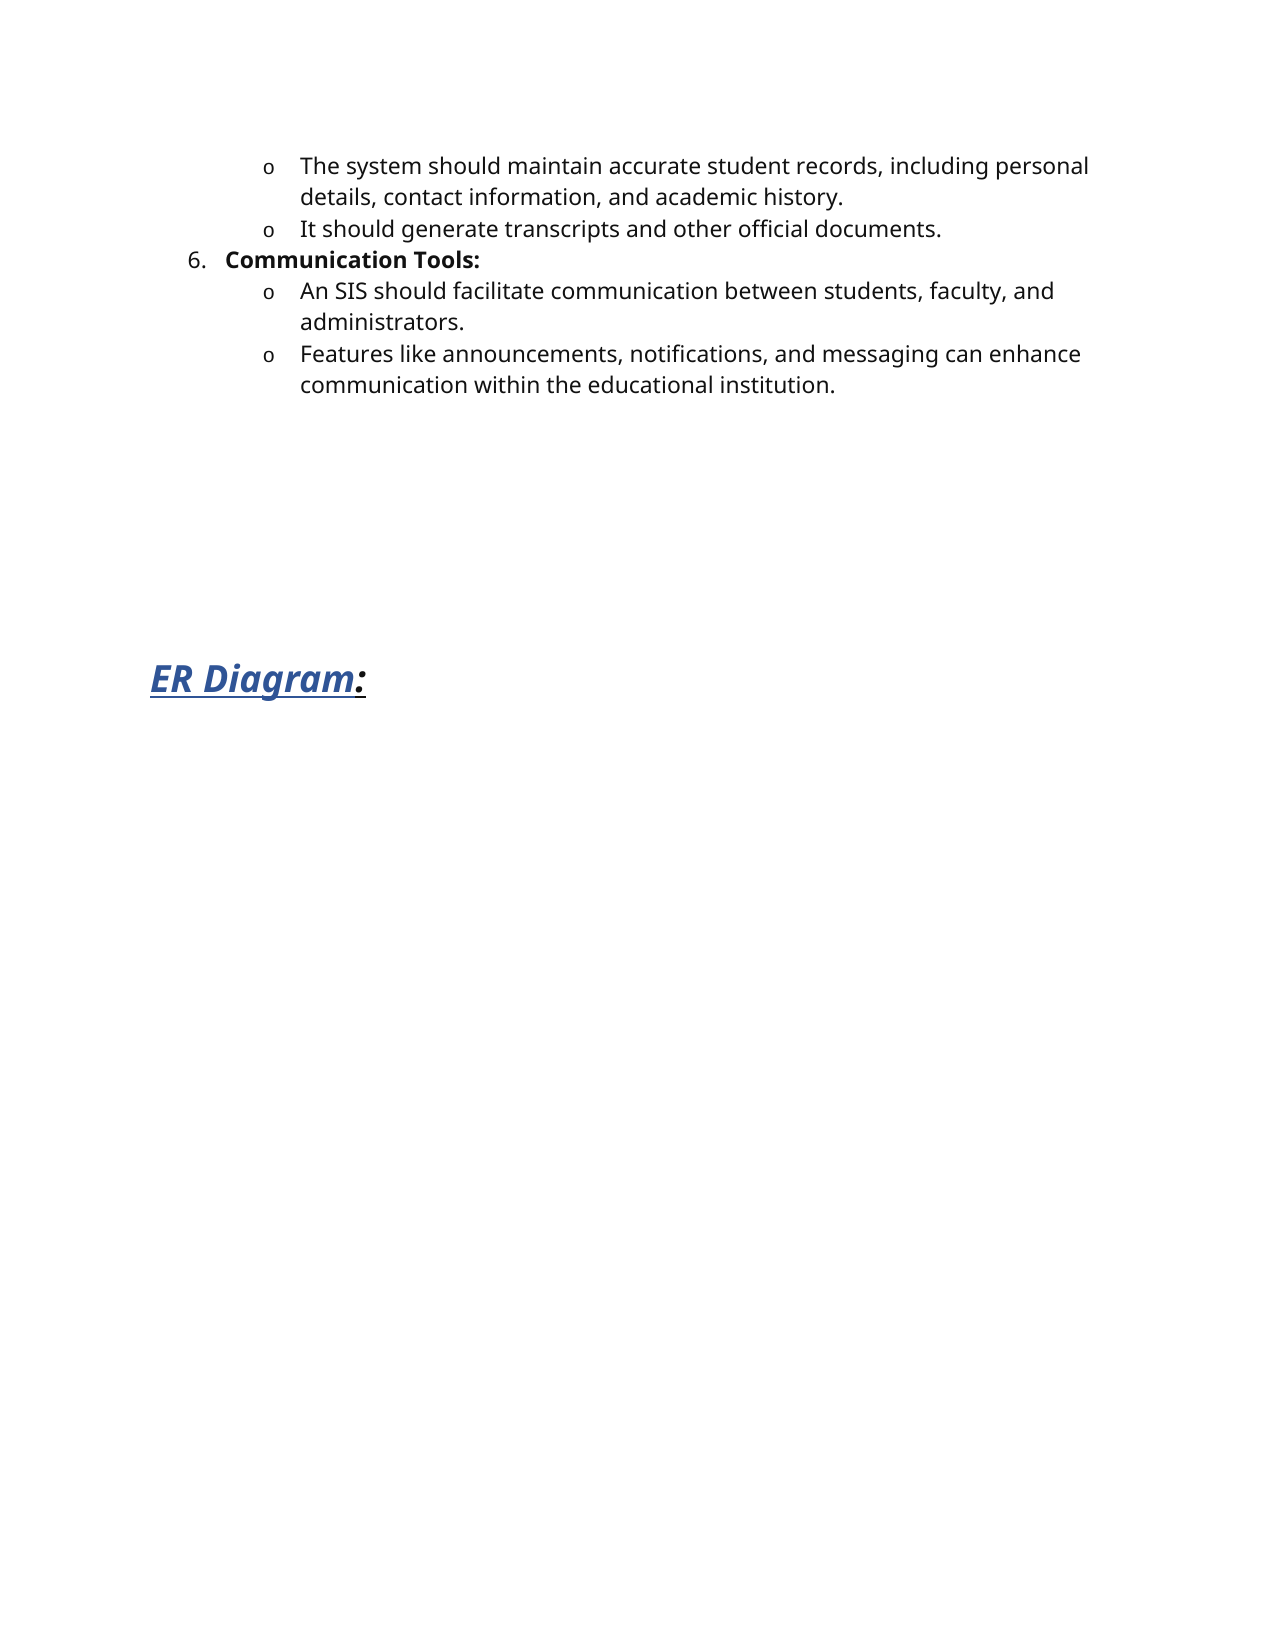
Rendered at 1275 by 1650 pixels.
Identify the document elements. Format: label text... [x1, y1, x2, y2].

text ER Diagram: [150, 652, 1125, 703]
list Features like announcements, notifications, and messaging can enhance communication within the educational institution. [262, 337, 1125, 400]
list The system should maintain accurate student records, including personal details, contact information, and academic history. [262, 150, 1125, 212]
list It should generate transcripts and other official documents. [262, 212, 1125, 244]
list Communication Tools: [187, 244, 1125, 275]
list An SIS should facilitate communication between students, faculty, and administrators. [262, 275, 1125, 337]
